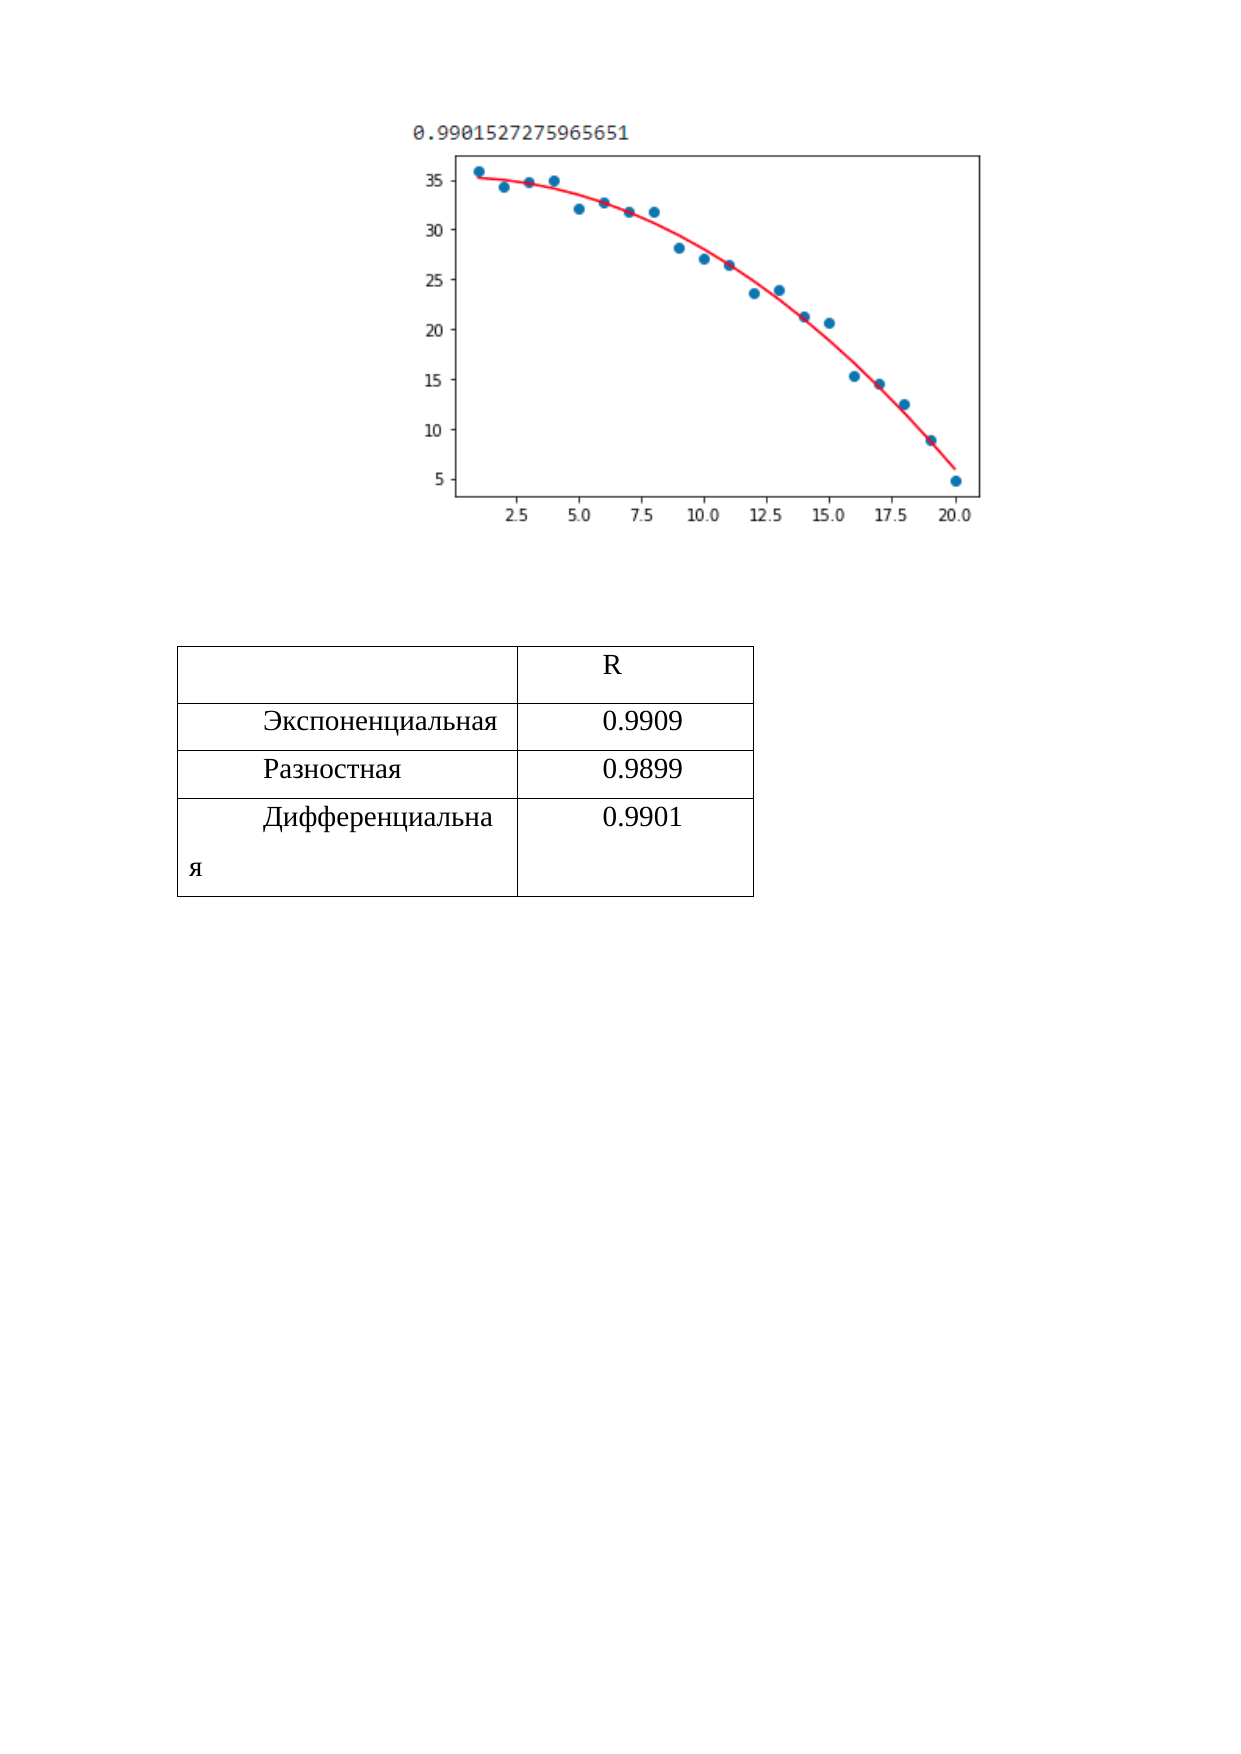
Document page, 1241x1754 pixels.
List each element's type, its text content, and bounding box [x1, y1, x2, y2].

table_cell Экспоненциальная [178, 704, 517, 750]
table_header R [518, 647, 753, 702]
table_cell 0.9901 [518, 799, 753, 896]
table_header [178, 647, 517, 702]
table_cell Разностная [178, 751, 517, 798]
picture [388, 118, 1015, 537]
table_cell 0.9899 [518, 751, 753, 798]
table_cell 0.9909 [518, 704, 753, 750]
table_cell Дифференциальная [178, 799, 517, 896]
